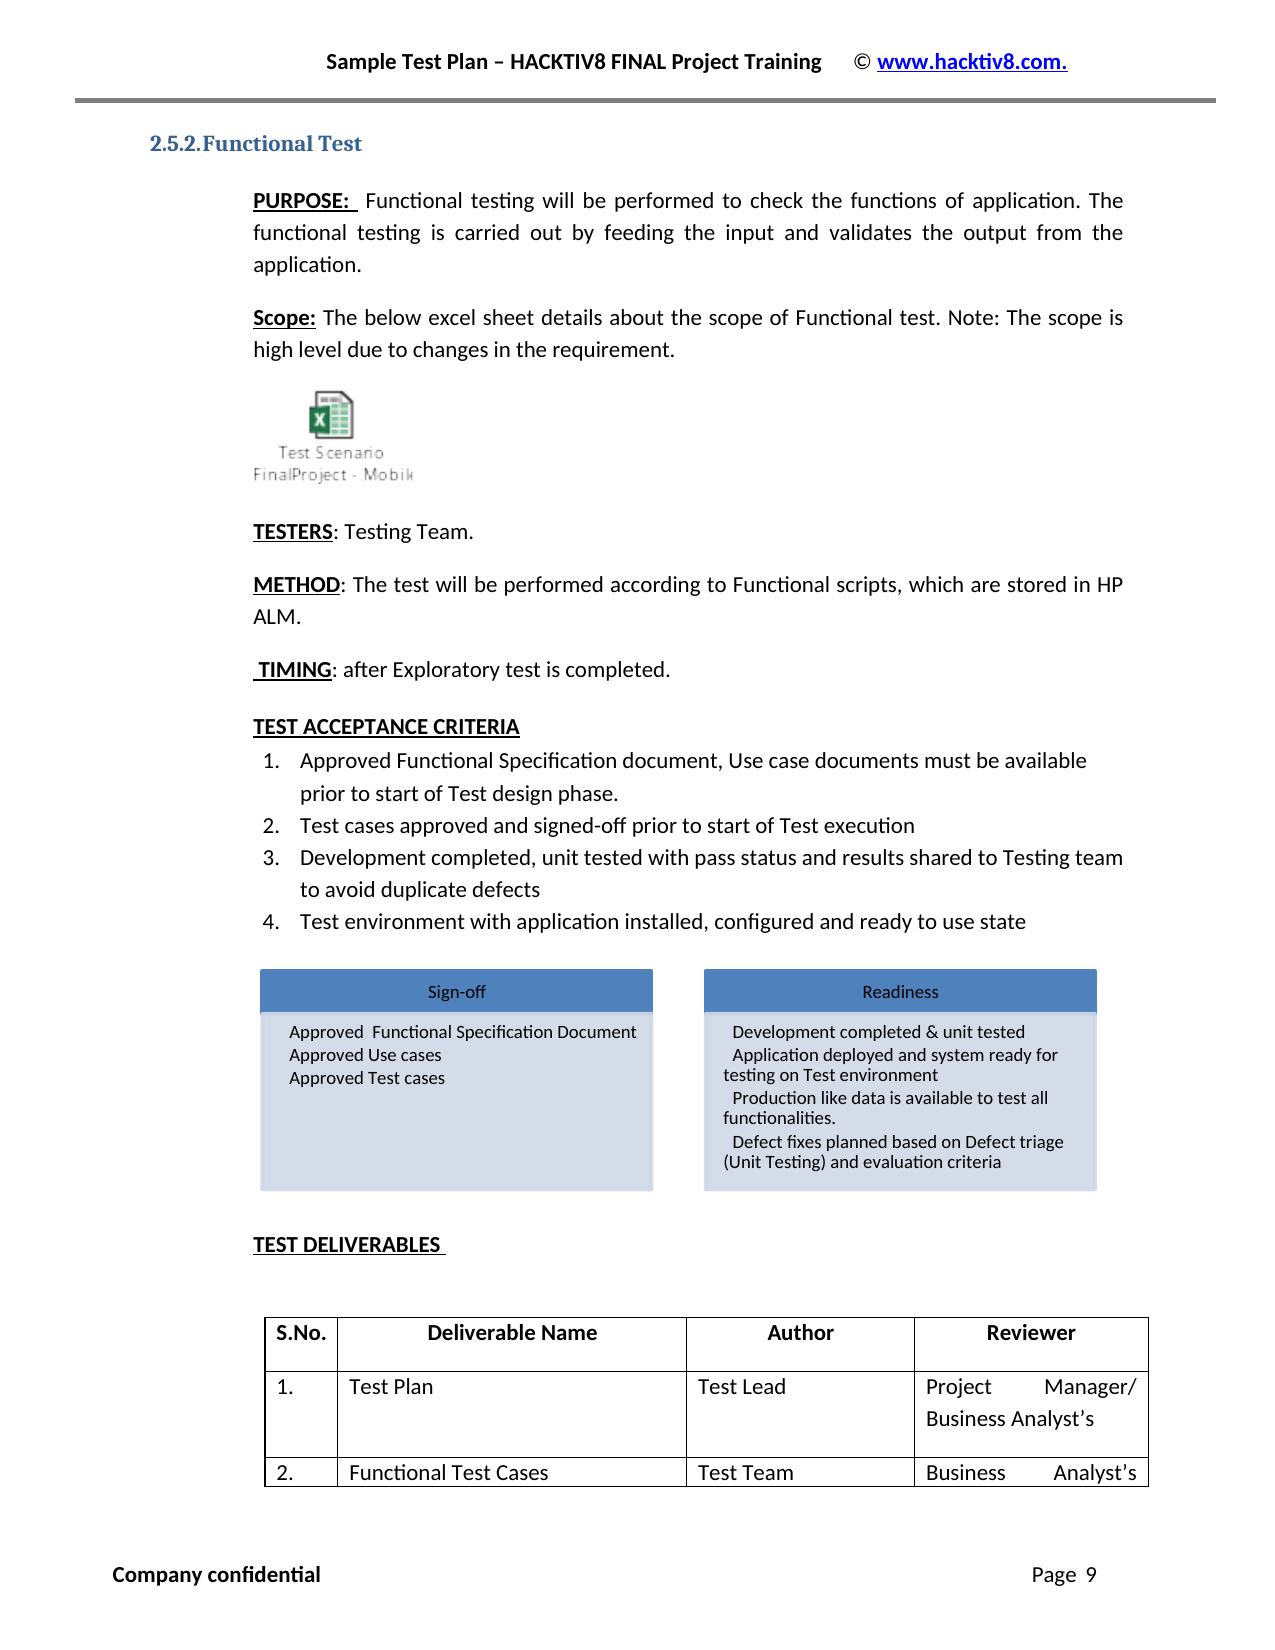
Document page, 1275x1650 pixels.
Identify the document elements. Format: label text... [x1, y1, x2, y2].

table_cell 2. [266, 1458, 337, 1486]
subtitle Functional Test [150, 131, 1125, 157]
list Test cases approved and signed-off prior to start of Test execution [262, 811, 1125, 839]
list Development completed, unit tested with pass status and results shared to Testing team to avoid duplicate defects [262, 843, 1125, 903]
table_cell Test Team [687, 1458, 914, 1486]
table_cell Business Analyst’s Sign off [915, 1458, 1148, 1486]
list Test environment with application installed, configured and ready to use state [262, 907, 1125, 935]
subtitle TEST DELIVERABLES [178, 1230, 1125, 1258]
text TESTERS: Testing Team. [253, 517, 1125, 545]
table_header Reviewer [915, 1318, 1148, 1371]
table_cell Functional Test Cases [338, 1458, 686, 1486]
text PURPOSE: Functional testing will be performed to check the functions of application. The functional testing is carried out by feeding the input and validates the output from the application. [253, 186, 1125, 278]
table_cell Test Plan [338, 1372, 686, 1457]
text Scope: The below excel sheet details about the scope of Functional test. Note: The scope is high level due to changes in the requirement. [253, 303, 1125, 364]
table_cell Test Lead [687, 1372, 914, 1457]
table_header Author [687, 1318, 914, 1371]
table_cell Project Manager/ Business Analyst’s [915, 1372, 1148, 1457]
list Approved Functional Specification document, Use case documents must be available prior to start of Test design phase. [262, 746, 1125, 807]
text TIMING: after Exploratory test is completed. [253, 655, 1125, 683]
table_header Deliverable Name [338, 1318, 686, 1371]
table_cell 1. [266, 1372, 337, 1457]
text METHOD: The test will be performed according to Functional scripts, which are stored in HP ALM. [253, 570, 1125, 630]
subtitle TEST ACCEPTANCE CRITERIA [253, 712, 1125, 740]
table_header S.No. [266, 1318, 337, 1371]
